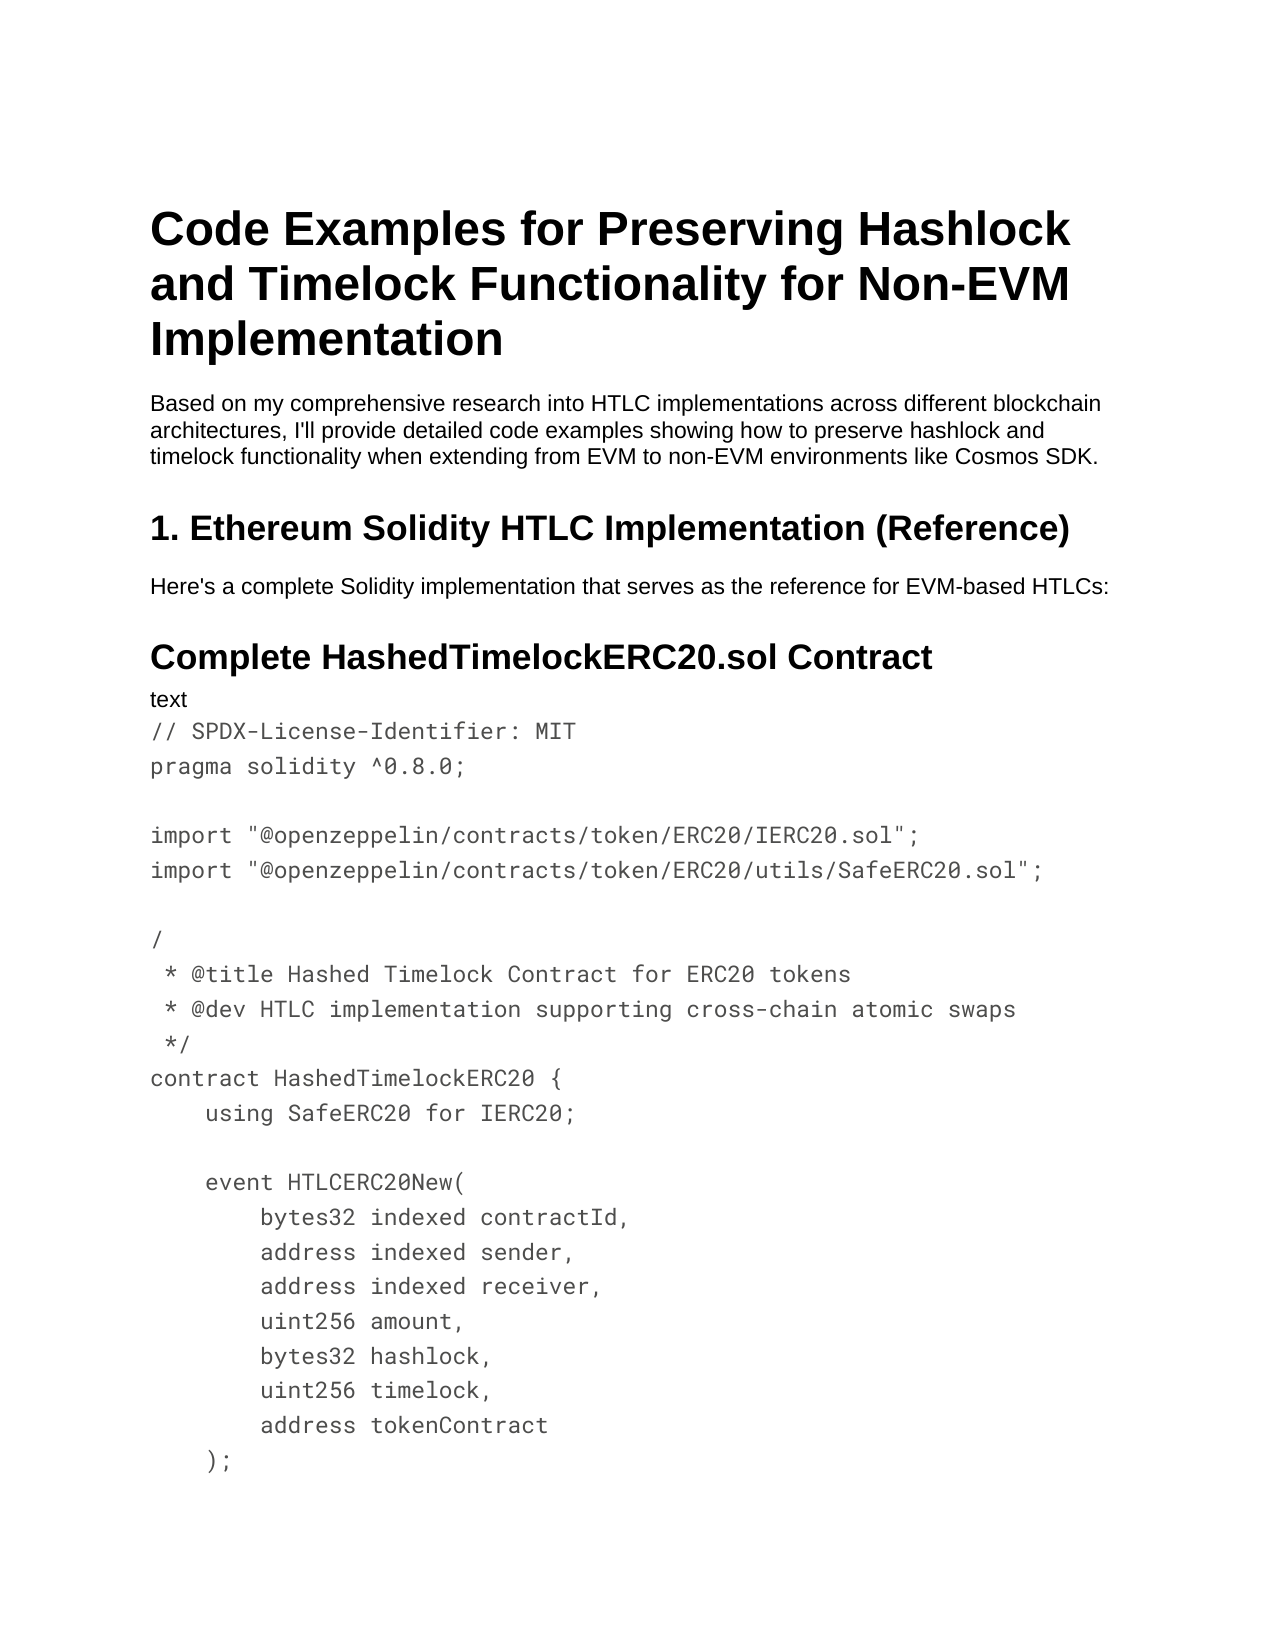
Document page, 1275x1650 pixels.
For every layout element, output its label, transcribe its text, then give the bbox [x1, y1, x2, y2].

text Here's a complete Solidity implementation that serves as the reference for EVM-based HTLCs: [150, 573, 1125, 599]
text bytes32 indexed contractId, [150, 1201, 1125, 1232]
text ); [150, 1444, 1125, 1474]
text address indexed receiver, [150, 1271, 1125, 1301]
text address indexed sender, [150, 1236, 1125, 1266]
subtitle Code Examples for Preserving Hashlock and Timelock Functionality for Non-EVM Implementation [150, 200, 1125, 365]
subtitle Complete HashedTimelockERC20.sol Contract [150, 636, 1125, 677]
text import "@openzeppelin/contracts/token/ERC20/utils/SafeERC20.sol"; [150, 854, 1125, 885]
text pragma solidity ^0.8.0; [150, 750, 1125, 781]
text contract HashedTimelockERC20 { [150, 1063, 1125, 1093]
text event HTLCERC20New( [150, 1167, 1125, 1197]
text uint256 amount, [150, 1305, 1125, 1336]
text uint256 timelock, [150, 1375, 1125, 1405]
text * @dev HTLC implementation supporting cross-chain atomic swaps [150, 993, 1125, 1023]
text Based on my comprehensive research into HTLC implementations across different blockchain architectures, I'll provide detailed code examples showing how to preserve hashlock and timelock functionality when extending from EVM to non-EVM environments like Cosmos SDK. [150, 390, 1125, 469]
text // SPDX-License-Identifier: MIT [150, 716, 1125, 746]
text * @title Hashed Timelock Contract for ERC20 tokens [150, 958, 1125, 989]
text address tokenContract [150, 1409, 1125, 1440]
text */ [150, 1028, 1125, 1058]
subtitle 1. Ethereum Solidity HTLC Implementation (Reference) [150, 507, 1125, 548]
text text [150, 686, 1125, 712]
text using SafeERC20 for IERC20; [150, 1097, 1125, 1127]
text bytes32 hashlock, [150, 1340, 1125, 1370]
text import "@openzeppelin/contracts/token/ERC20/IERC20.sol"; [150, 820, 1125, 850]
text / [150, 924, 1125, 954]
